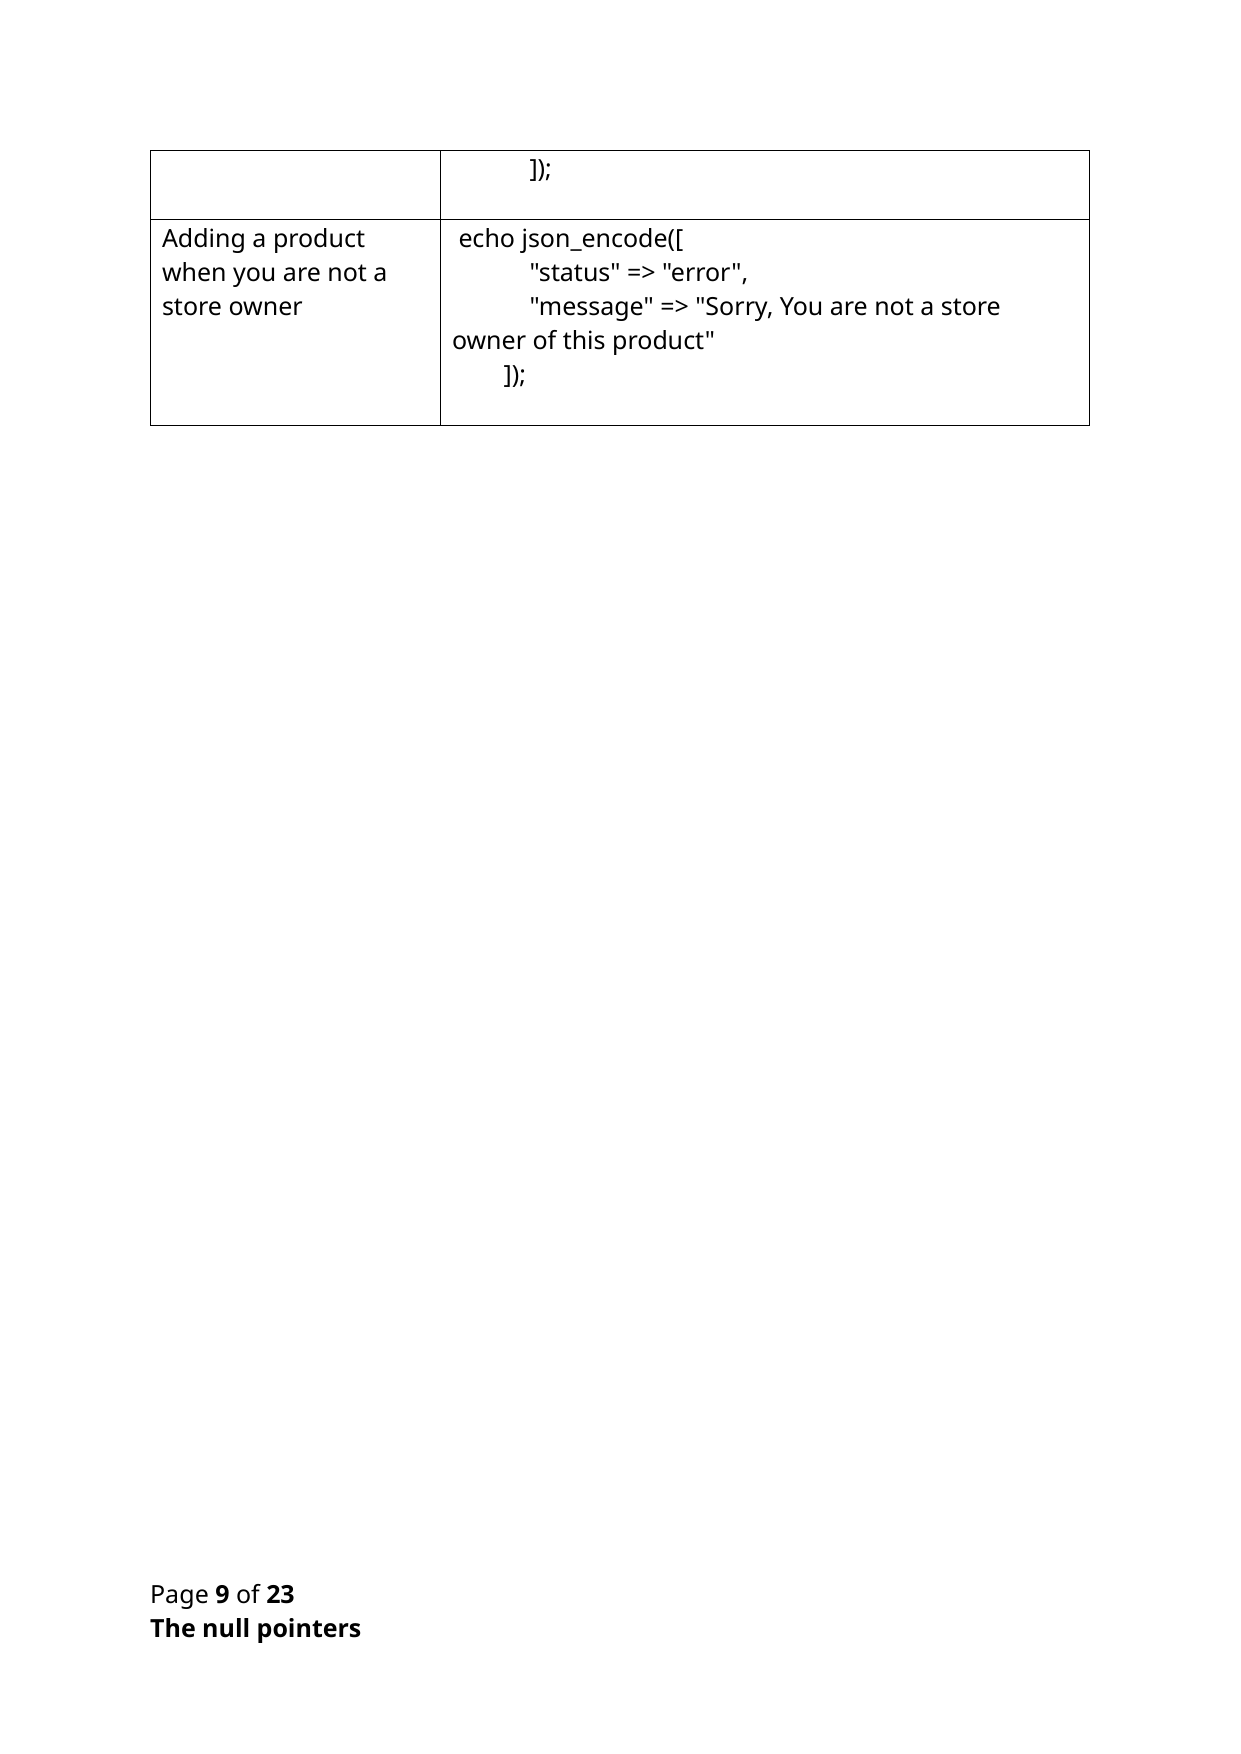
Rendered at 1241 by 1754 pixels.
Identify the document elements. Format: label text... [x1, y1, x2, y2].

table_cell echo json_encode([ "status" => "error", "message" => "Sorry, You are not a store owner of this product" ]); [441, 220, 1089, 424]
table_cell Adding a product when you are not a store owner [151, 220, 440, 424]
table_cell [441, 151, 1089, 219]
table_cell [151, 151, 440, 219]
